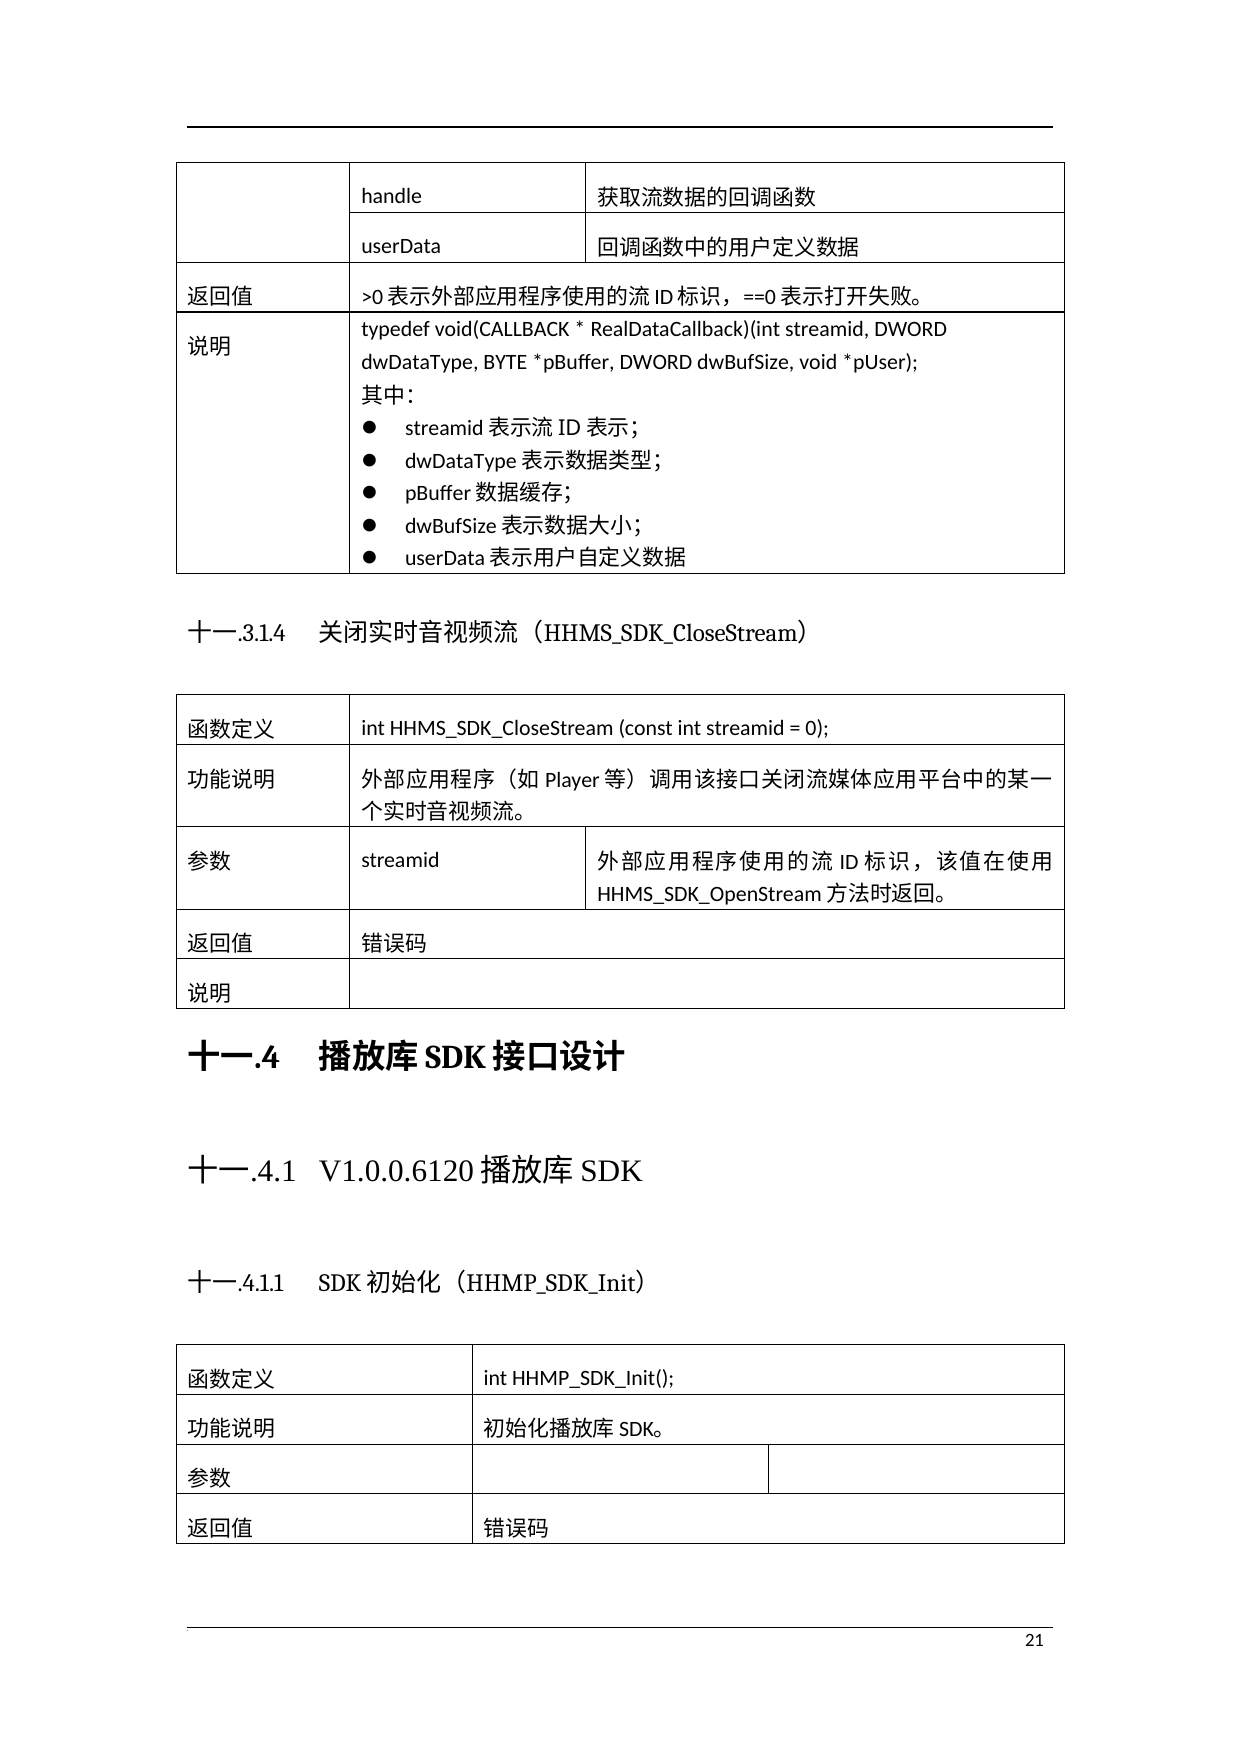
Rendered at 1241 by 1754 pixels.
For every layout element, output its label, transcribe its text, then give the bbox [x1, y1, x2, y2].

table_cell 说明 [177, 313, 349, 572]
table_cell 参数 [177, 827, 349, 908]
table_header int HHMS_SDK_CloseStream (const int streamid = 0); [350, 695, 1064, 744]
table_cell typedef void(CALLBACK * RealDataCallback)(int streamid, DWORD dwDataType, BYTE *pBuffer, DWORD dwBufSize, void *pUser); 其中： streamid表示流ID表示； dwDataType表示数据类型； pBuffer数据缓存； dwBufSize表示数据大小； userData表示用户自定义数据 [350, 313, 1064, 572]
table_cell handle [350, 163, 585, 212]
table_cell 返回值 [177, 263, 349, 311]
table_cell 说明 [177, 959, 349, 1008]
table_cell [473, 1445, 768, 1493]
table_header 函数定义 [177, 1345, 472, 1394]
subtitle 关闭实时音视频流（HHMS_SDK_CloseStream） [187, 598, 1053, 663]
table_cell 功能说明 [177, 1395, 472, 1443]
subtitle 播放库SDK接口设计 [187, 1022, 1053, 1087]
table_cell 功能说明 [177, 745, 349, 826]
table_cell 初始化播放库SDK。 [473, 1395, 1064, 1443]
table_cell 参数 [177, 1445, 472, 1493]
table_cell [769, 1445, 1064, 1493]
subtitle V1.0.0.6120播放库SDK [187, 1136, 1053, 1201]
table_cell 外部应用程序（如Player等）调用该接口关闭流媒体应用平台中的某一个实时音视频流。 [350, 745, 1064, 826]
table_cell 返回值 [177, 910, 349, 958]
table_cell >0表示外部应用程序使用的流ID标识，==0表示打开失败。 [350, 263, 1064, 311]
table_cell 错误码 [473, 1494, 1064, 1543]
table_cell streamid [350, 827, 585, 908]
table_cell userData [350, 213, 585, 262]
table_cell 回调函数中的用户定义数据 [586, 213, 1064, 262]
table_header int HHMP_SDK_Init(); [473, 1345, 1064, 1394]
table_cell 获取流数据的回调函数 [586, 163, 1064, 212]
table_cell [350, 959, 1064, 1008]
table_header 函数定义 [177, 695, 349, 744]
table_cell 外部应用程序使用的流ID标识，该值在使用HHMS_SDK_OpenStream方法时返回。 [586, 827, 1064, 908]
subtitle SDK初始化（HHMP_SDK_Init） [187, 1248, 1053, 1313]
table_cell 返回值 [177, 1494, 472, 1543]
table_cell 错误码 [350, 910, 1064, 958]
